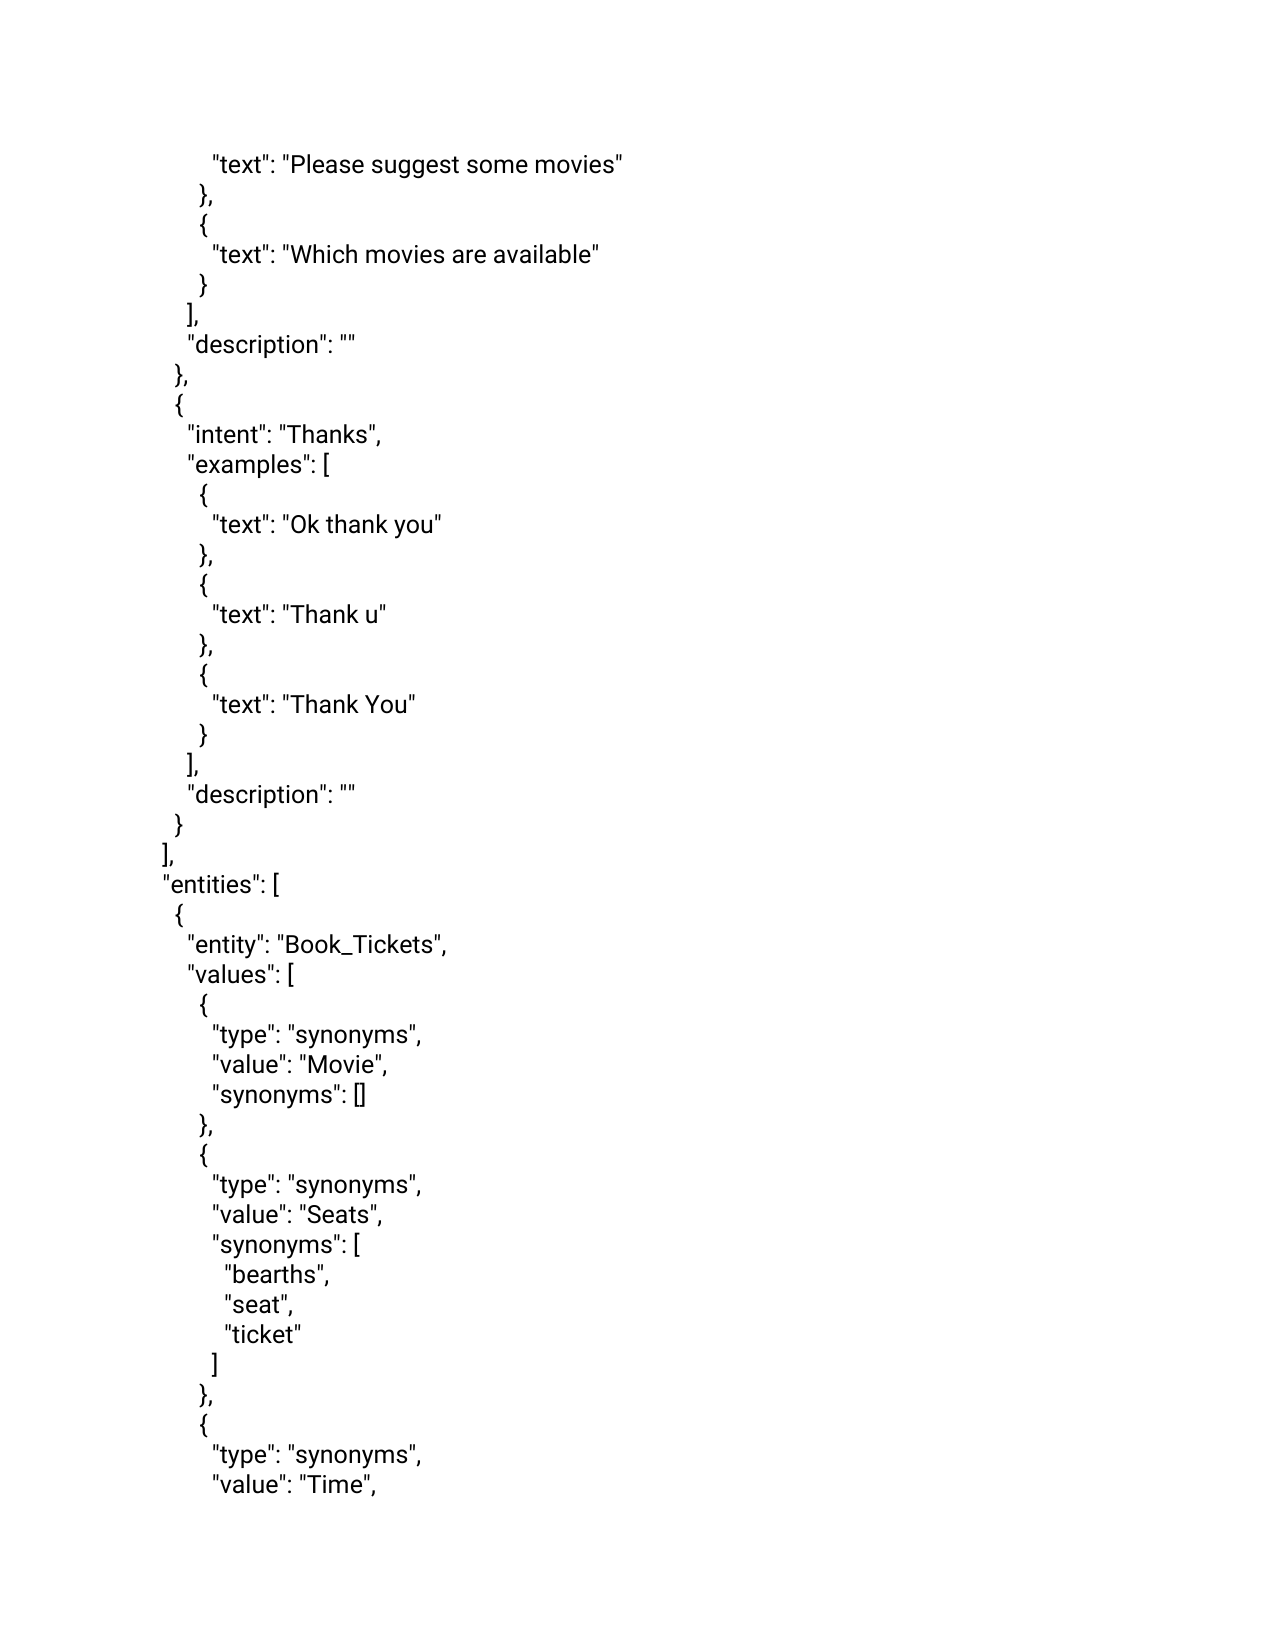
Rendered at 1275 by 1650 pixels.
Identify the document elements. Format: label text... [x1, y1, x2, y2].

text { [150, 390, 1125, 420]
text }, [150, 1110, 1125, 1140]
text }, [150, 630, 1125, 660]
text "text": "Ok thank you" [150, 510, 1125, 540]
text "type": "synonyms", [150, 1020, 1125, 1050]
text ], [150, 300, 1125, 330]
text "description": "" [150, 330, 1125, 360]
text "text": "Which movies are available" [150, 240, 1125, 270]
text "entity": "Book_Tickets", [150, 930, 1125, 960]
text "text": "Thank You" [150, 690, 1125, 720]
text "description": "" [150, 780, 1125, 810]
text { [150, 570, 1125, 600]
text { [150, 990, 1125, 1020]
text "value": "Time", [150, 1470, 1125, 1500]
text "values": [ [150, 960, 1125, 990]
text }, [150, 180, 1125, 210]
text "value": "Movie", [150, 1050, 1125, 1080]
text { [150, 1410, 1125, 1440]
text { [150, 480, 1125, 510]
text "text": "Thank u" [150, 600, 1125, 630]
text }, [150, 1380, 1125, 1410]
text "type": "synonyms", [150, 1170, 1125, 1200]
text "ticket" [150, 1320, 1125, 1350]
text "value": "Seats", [150, 1200, 1125, 1230]
text ], [150, 840, 1125, 870]
text "synonyms": [ [150, 1230, 1125, 1260]
text "seat", [150, 1290, 1125, 1320]
text "bearths", [150, 1260, 1125, 1290]
text "examples": [ [150, 450, 1125, 480]
text { [150, 1140, 1125, 1170]
text "type": "synonyms", [150, 1440, 1125, 1470]
text "intent": "Thanks", [150, 420, 1125, 450]
text "synonyms": [] [150, 1080, 1125, 1110]
text "text": "Please suggest some movies" [150, 150, 1125, 180]
text { [150, 210, 1125, 240]
text } [150, 720, 1125, 750]
text } [150, 810, 1125, 840]
text { [150, 900, 1125, 930]
text ] [150, 1350, 1125, 1380]
text { [150, 660, 1125, 690]
text } [150, 270, 1125, 300]
text "entities": [ [150, 870, 1125, 900]
text }, [150, 360, 1125, 390]
text }, [150, 540, 1125, 570]
text ], [150, 750, 1125, 780]
